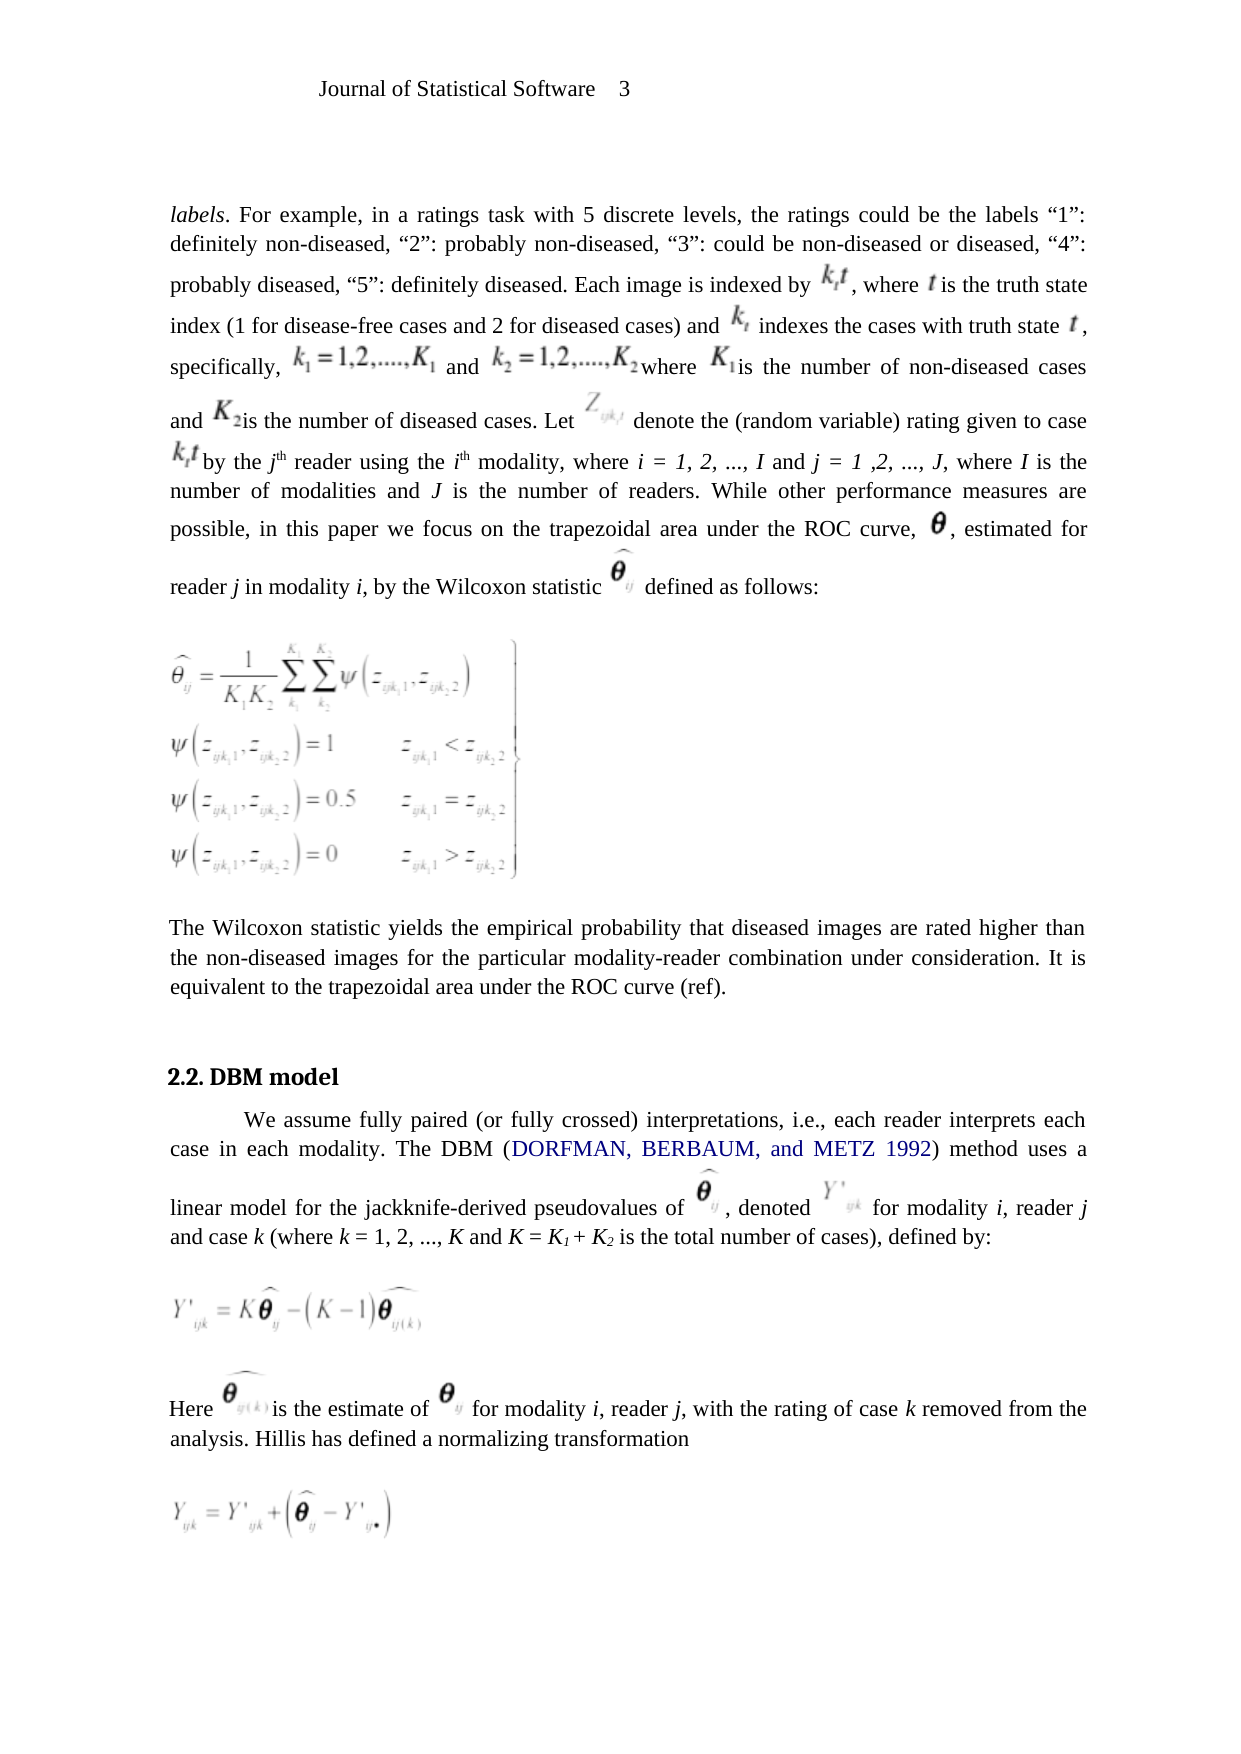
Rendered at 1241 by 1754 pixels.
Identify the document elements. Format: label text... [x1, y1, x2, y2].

text We assume fully paired (or fully crossed) interpretations, i.e., each reader interprets each case in each modality. The DBM (DORFMAN, BERBAUM, and METZ 1992) method uses a linear model for the jackknife-derived pseudovalues of , denoted for modality i, reader j and case k (where k = 1, 2, ..., K and K = K1 + K2 is the total number of cases), defined by: [170, 1106, 1088, 1249]
subtitle 2.2. DBM model [167, 1063, 1088, 1092]
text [170, 201, 1088, 600]
text Here is the estimate of for modality i, reader j, with the rating of case k removed from the analysis. Hillis has defined a normalizing transformation [169, 1367, 1088, 1451]
text The Wilcoxon statistic yields the empirical probability that diseased images are rated higher than the non-diseased images for the particular modality-reader combination under consideration. It is equivalent to the trapezoidal area under the ROC curve (ref). [169, 914, 1088, 1000]
